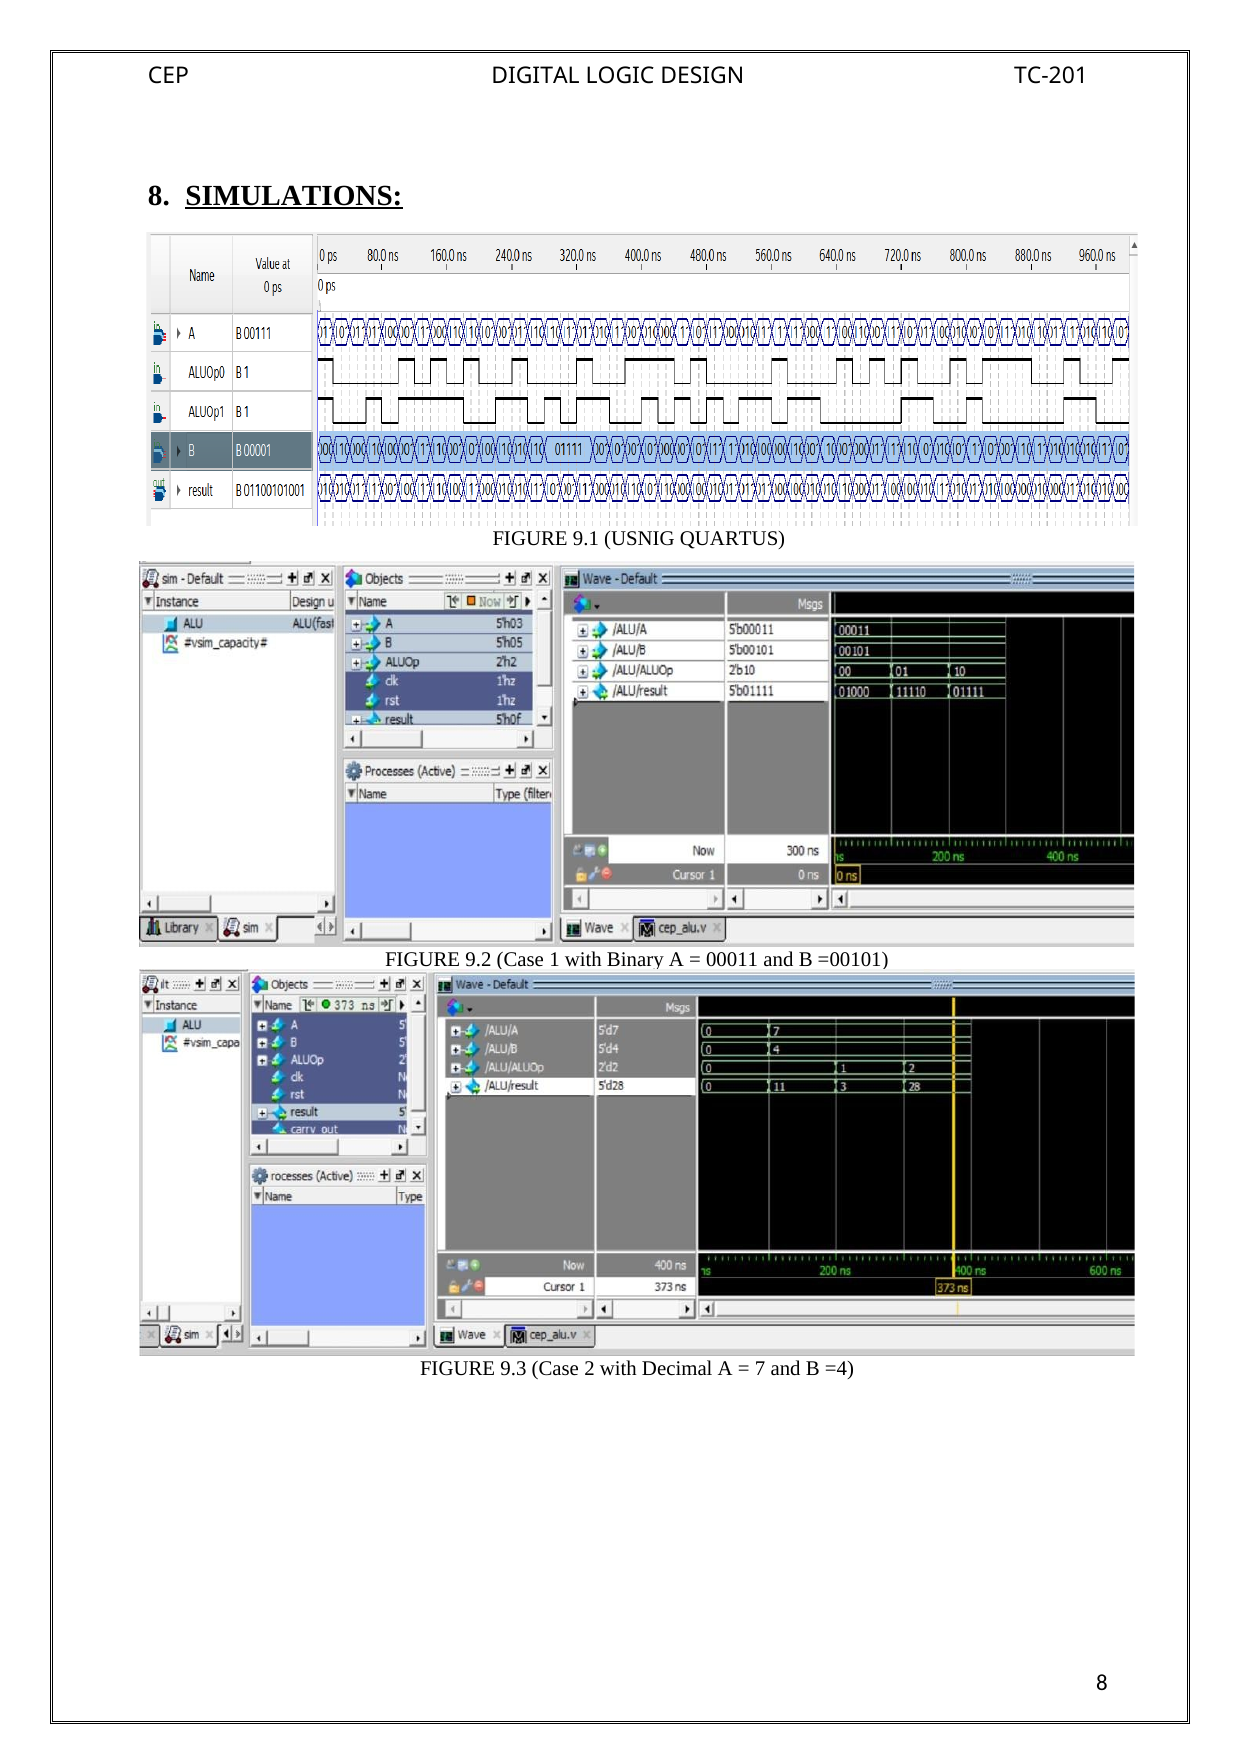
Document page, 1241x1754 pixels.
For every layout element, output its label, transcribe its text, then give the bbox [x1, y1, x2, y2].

picture [146, 232, 1138, 526]
list SIMULATIONS: [148, 178, 1107, 212]
picture [139, 561, 1135, 947]
picture [139, 969, 1135, 1356]
